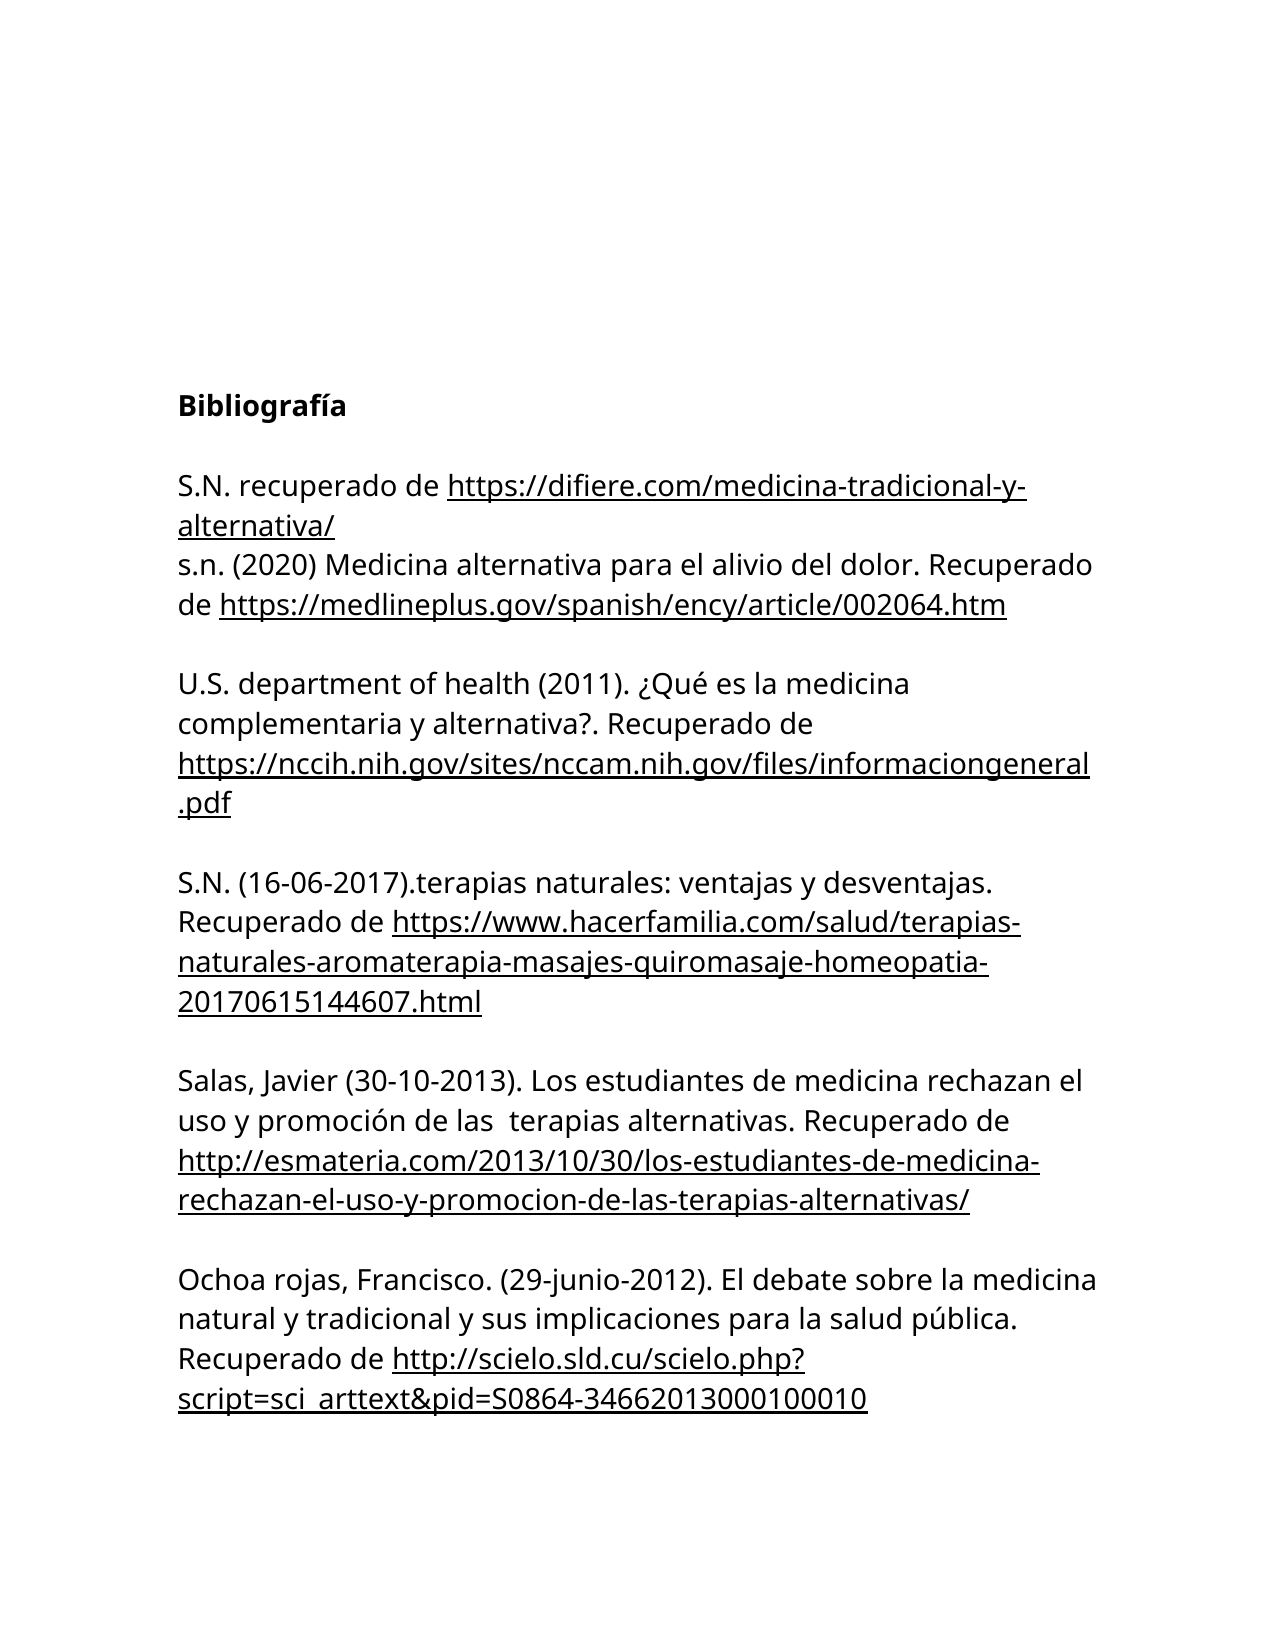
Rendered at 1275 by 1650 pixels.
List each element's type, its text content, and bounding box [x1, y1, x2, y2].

text Bibliografía [177, 386, 1098, 425]
text s.n. (2020) Medicina alternativa para el alivio del dolor. Recuperado de https://medlineplus.gov/spanish/ency/article/002064.htm [177, 544, 1098, 624]
text Ochoa rojas, Francisco. (29-junio-2012). El debate sobre la medicina natural y tradicional y sus implicaciones para la salud pública. Recuperado de http://scielo.sld.cu/scielo.php?script=sci_arttext&pid=S0864-34662013000100010 [177, 1298, 1098, 1418]
text U.S. department of health (2011). ¿Qué es la medicina complementaria y alternativa?. Recuperado de https://nccih.nih.gov/sites/nccam.nih.gov/files/informaciongeneral.pdf [177, 663, 1098, 822]
text S.N. recuperado de https://difiere.com/medicina-tradicional-y-alternativa/ [177, 465, 1098, 544]
text S.N. (16-06-2017).terapias naturales: ventajas y desventajas. Recuperado de https://www.hacerfamilia.com/salud/terapias-naturales-aromaterapia-masajes-quiromasaje-homeopatia-20170615144607.html [177, 862, 1098, 1021]
text Salas, Javier (30-10-2013). Los estudiantes de medicina rechazan el uso y promoción de las terapias alternativas. Recuperado de http://esmateria.com/2013/10/30/los-estudiantes-de-medicina-rechazan-el-uso-y-promocion-de-las-terapias-alternativas/ [177, 1060, 1098, 1219]
